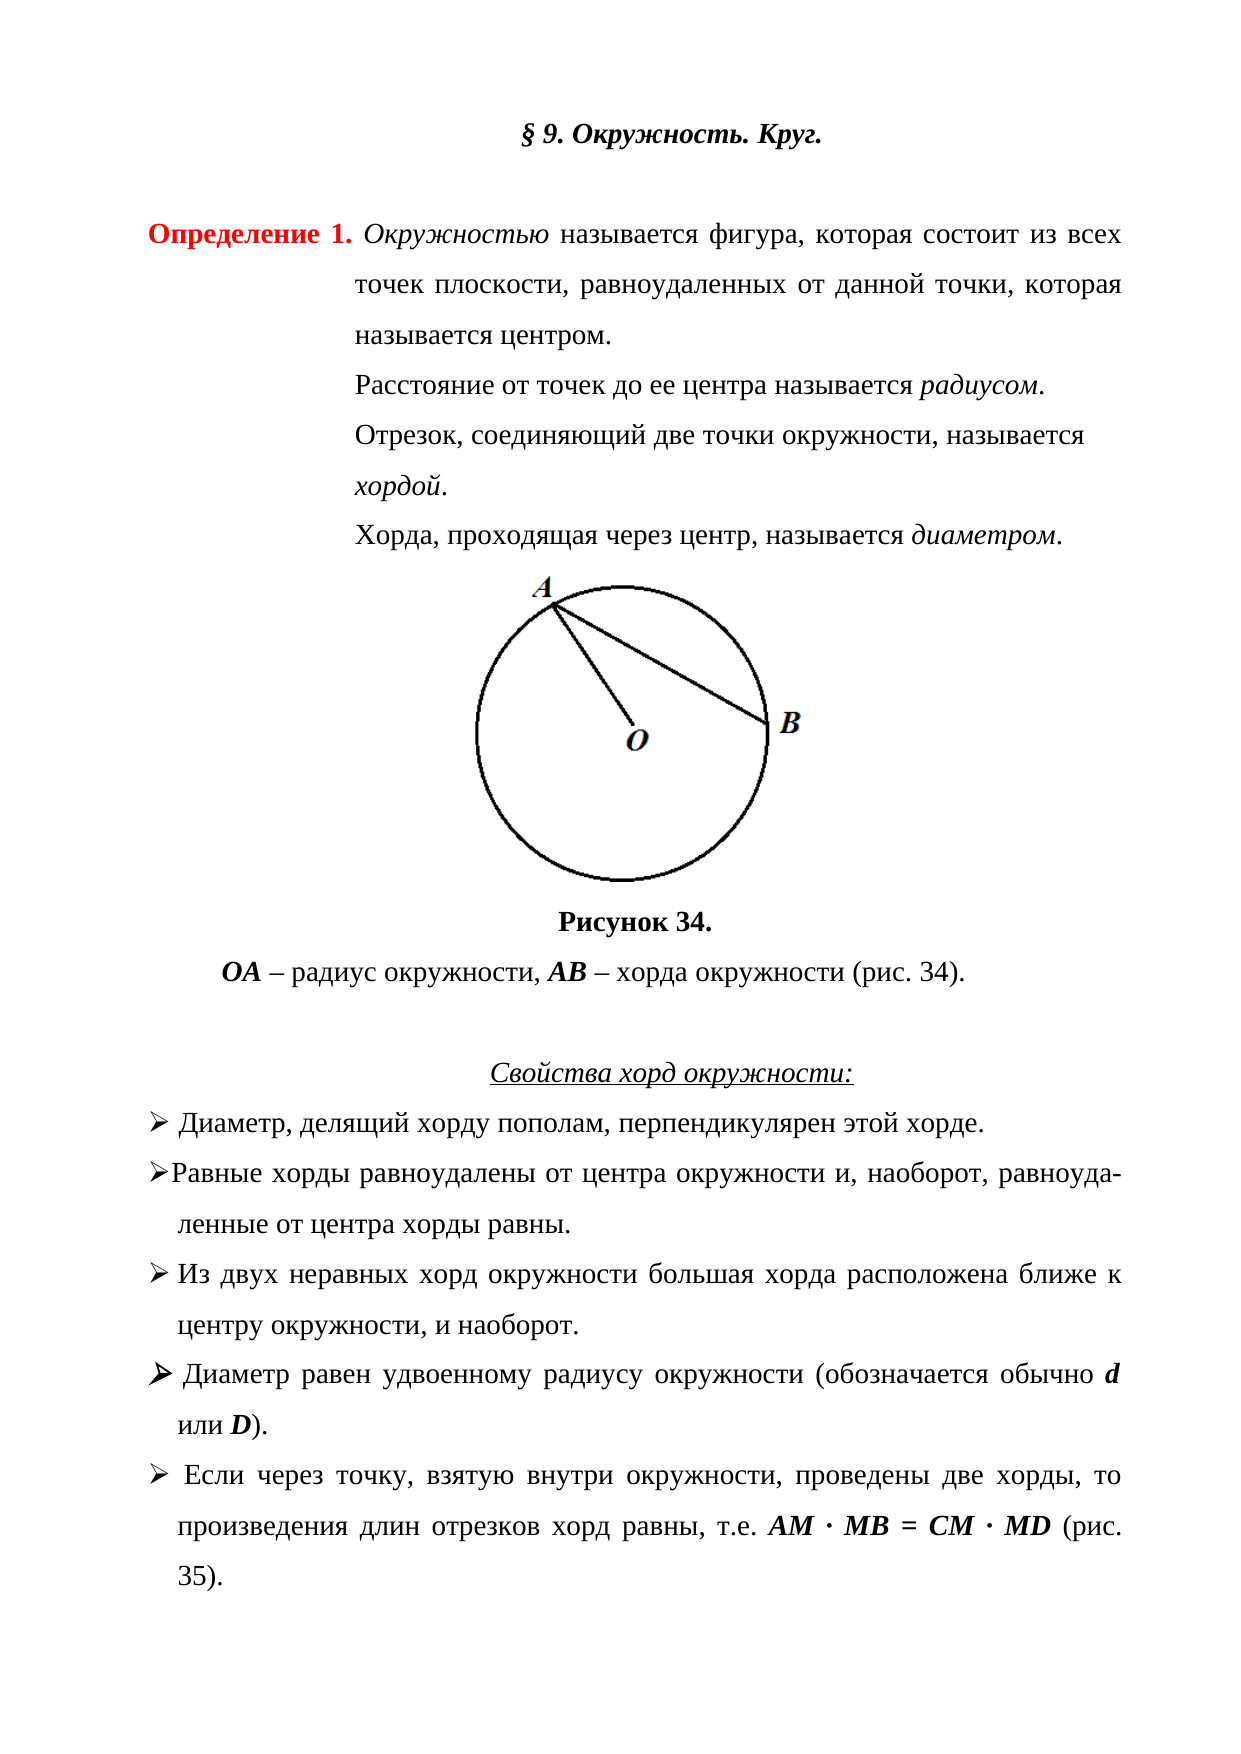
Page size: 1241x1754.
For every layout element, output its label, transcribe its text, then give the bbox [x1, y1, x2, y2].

list Равные хорды равноудалены от центра окружности и, наоборот, равноуда- ленные от центра хорды равны. [148, 1155, 1123, 1239]
list Диаметр равен удвоенному радиусу окружности (обозначается обычно d [148, 1357, 1138, 1391]
subtitle § 9. Окружность. Круг. [521, 116, 1138, 149]
text Хорда, проходящая через центр, называется диаметром. [354, 518, 1138, 551]
text или D). [177, 1407, 1138, 1441]
text Свойства хорд окружности: [489, 1055, 1138, 1088]
list Из двух неравных хорд окружности большая хорда расположена ближе к центру окружности, и наоборот. [148, 1256, 1122, 1340]
list Диаметр, делящий хорду пополам, перпендикулярен этой хорде. [148, 1105, 1138, 1139]
text Расстояние от точек до ее центра называется радиусом. Отрезок, соединяющий две точки окружности, называется хордой. [354, 367, 1138, 501]
text Определение 1. Окружностью называется фигура, которая состоит из всех точек плоскости, равноудаленных от данной точки, которая называется центром. [148, 216, 1122, 350]
picture [475, 576, 801, 882]
text ОА – радиус окружности, АВ – хорда окружности (рис. 34). [135, 954, 1052, 988]
list Если через точку, взятую внутри окружности, проведены две хорды, то произведения длин отрезков хорд равны, т.е. АМ · МВ = СМ · МD (рис. 35). [148, 1457, 1123, 1592]
